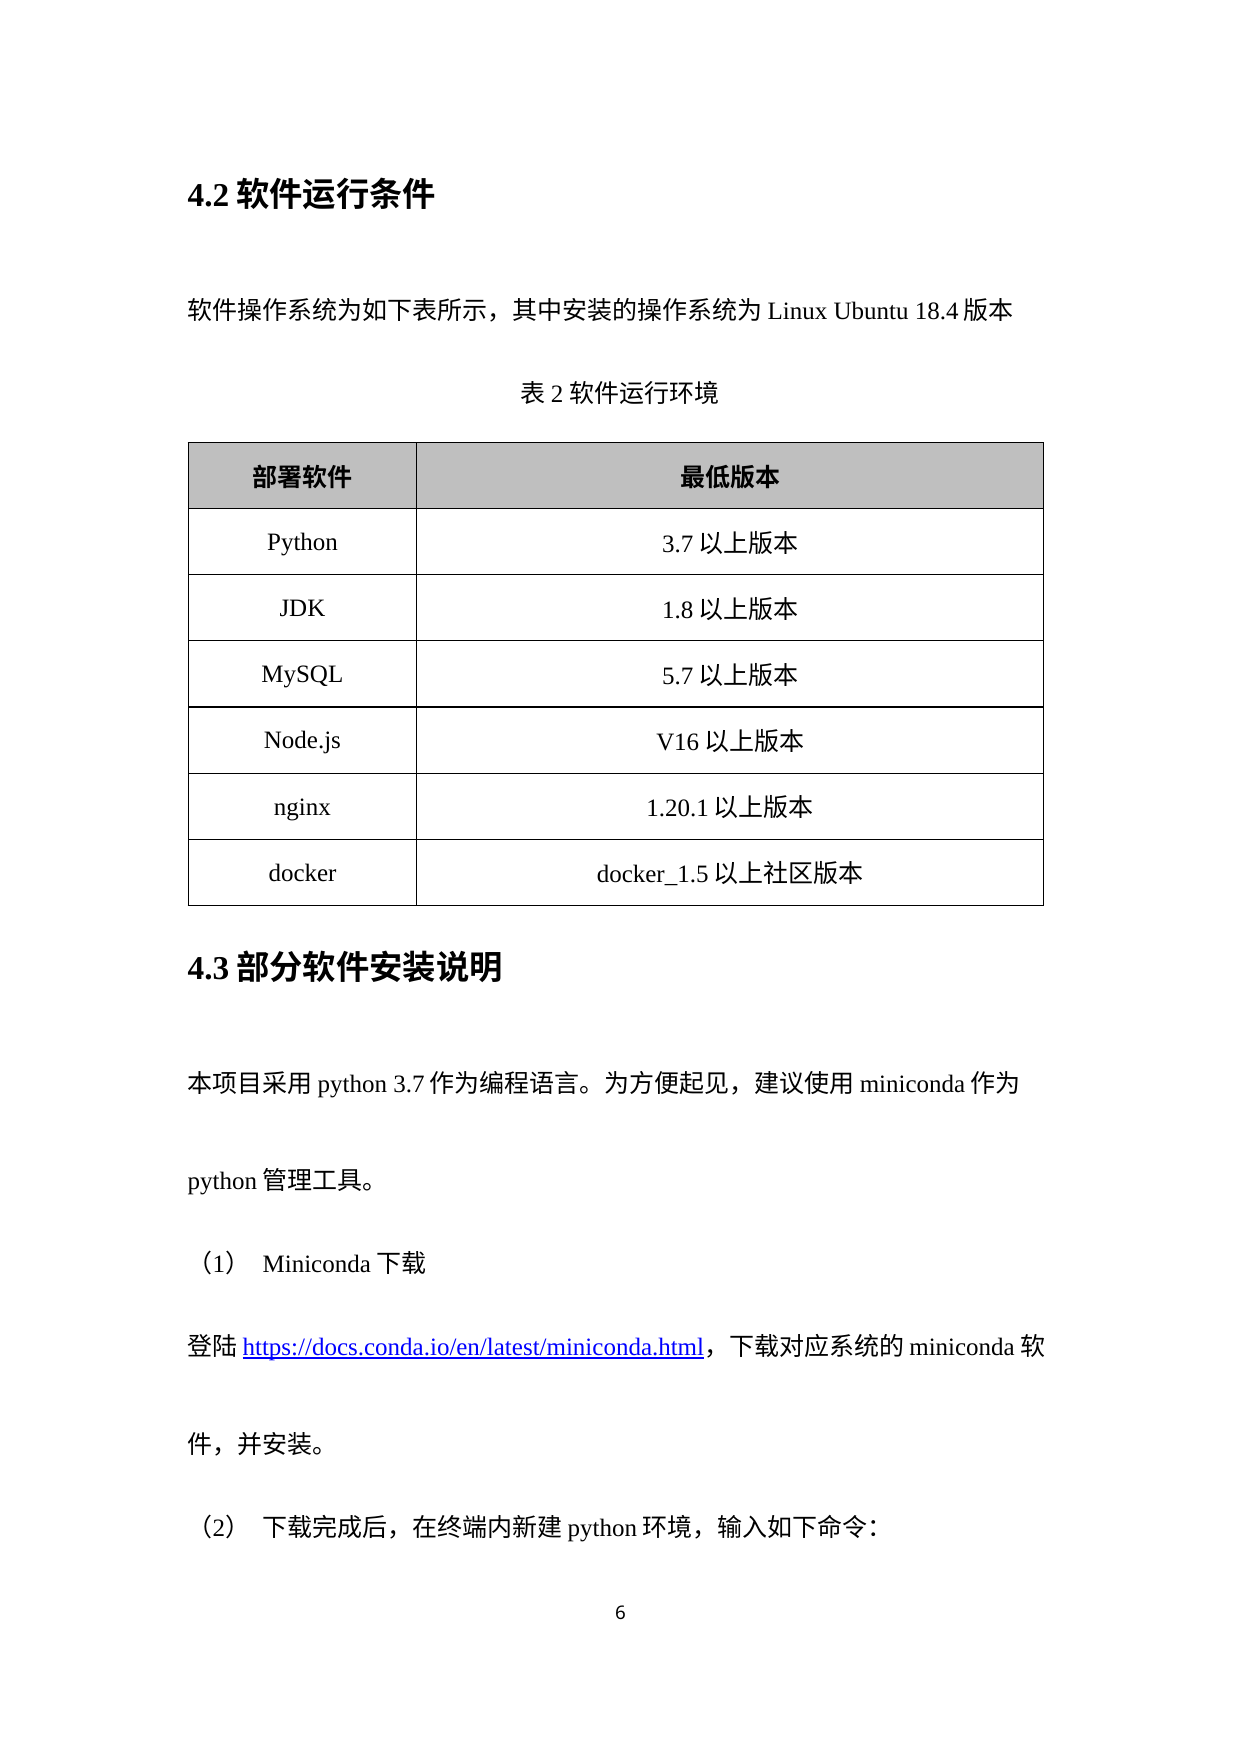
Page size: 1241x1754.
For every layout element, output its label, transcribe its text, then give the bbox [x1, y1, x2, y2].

text 登陆https://docs.conda.io/en/latest/miniconda.html，下载对应系统的miniconda软件，并安装。 [187, 1312, 1053, 1475]
text 软件操作系统为如下表所示，其中安装的操作系统为Linux Ubuntu 18.4版本 [187, 276, 1053, 341]
table_cell 3.7以上版本 [417, 509, 1043, 574]
table_cell JDK [189, 575, 416, 640]
subtitle 4.3部分软件安装说明 [187, 933, 1053, 998]
table_cell 5.7以上版本 [417, 641, 1043, 706]
list 下载完成后，在终端内新建python环境，输入如下命令： [187, 1493, 1053, 1558]
table_cell MySQL [189, 641, 416, 706]
table_cell V16以上版本 [417, 708, 1043, 772]
table_cell 1.20.1以上版本 [417, 774, 1043, 838]
list Miniconda下载 [187, 1229, 1053, 1294]
table_cell nginx [189, 774, 416, 838]
table_cell Python [189, 509, 416, 574]
table_cell docker [189, 840, 416, 904]
subtitle 4.2软件运行条件 [187, 160, 1053, 225]
text 本项目采用python 3.7作为编程语言。为方便起见，建议使用miniconda作为python管理工具。 [187, 1049, 1053, 1211]
table_cell Node.js [189, 708, 416, 772]
table_cell docker_1.5以上社区版本 [417, 840, 1043, 904]
table_header 最低版本 [417, 443, 1043, 508]
text 表2 软件运行环境 [187, 359, 1053, 424]
table_cell 1.8以上版本 [417, 575, 1043, 640]
table_header 部署软件 [189, 443, 416, 508]
